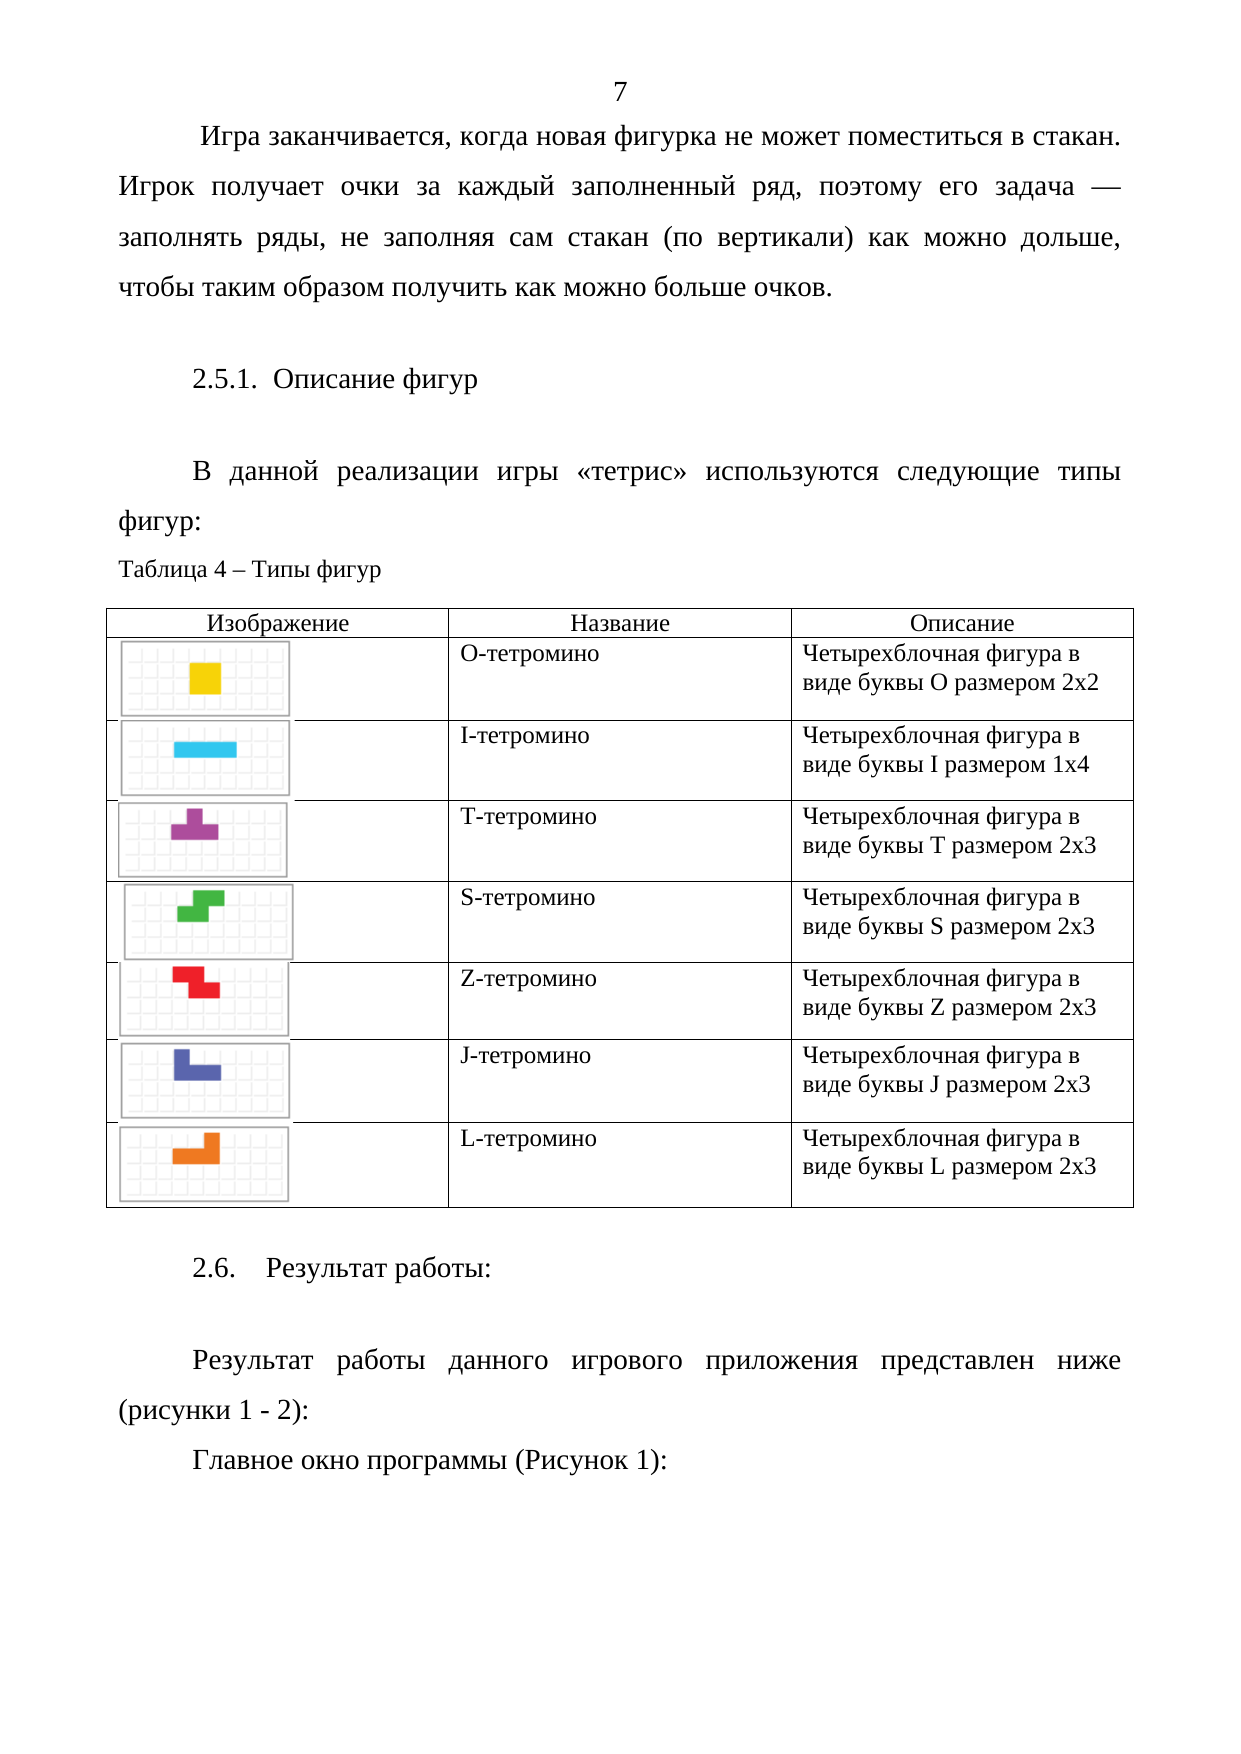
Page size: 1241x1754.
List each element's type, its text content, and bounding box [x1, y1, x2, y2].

text Главное окно программы (Рисунок 1): [118, 1442, 1122, 1476]
text Результат работы данного игрового приложения представлен ниже (рисунки 1 - 2): [118, 1342, 1122, 1426]
table_cell Четырехблочная фигура в виде буквы O размером 2x2 [792, 638, 1133, 719]
table_cell O-тетромино [449, 638, 791, 719]
table_cell [107, 963, 118, 1039]
table_cell [107, 721, 118, 800]
picture [118, 882, 297, 1207]
table_cell Четырехблочная фигура в виде буквы T размером 2x3 [792, 801, 1133, 881]
table_header Описание [792, 609, 1133, 637]
table_cell [295, 721, 448, 800]
text В данной реализации игры «тетрис» используются следующие типы фигур: [118, 453, 1122, 537]
table_cell I-тетромино [449, 721, 791, 800]
table_cell [295, 1040, 448, 1122]
text Описание фигур [118, 361, 1122, 394]
table_cell [107, 1040, 118, 1122]
table_cell [295, 638, 448, 719]
table_cell [294, 1123, 448, 1207]
table_cell J-тетромино [449, 1040, 791, 1122]
table_cell [107, 801, 118, 881]
table_cell [107, 1123, 118, 1207]
table_cell L-тетромино [449, 1123, 791, 1207]
text Результат работы: [118, 1250, 1122, 1283]
table_cell S-тетромино [449, 882, 791, 962]
table_cell Четырехблочная фигура в виде буквы J размером 2x3 [792, 1040, 1133, 1122]
table_cell Четырехблочная фигура в виде буквы S размером 2x3 [792, 882, 1133, 962]
table_cell [297, 882, 448, 962]
table_cell [290, 801, 448, 881]
table_cell T-тетромино [449, 801, 791, 881]
table_cell [290, 963, 448, 1039]
picture [118, 638, 295, 881]
table_cell Четырехблочная фигура в виде буквы I размером 1x4 [792, 721, 1133, 800]
table_cell Четырехблочная фигура в виде буквы Z размером 2x3 [792, 963, 1133, 1039]
text Игра заканчивается, когда новая фигурка не может поместиться в стакан. Игрок получает очки за каждый заполненный ряд, поэтому его задача — заполнять ряды, не заполняя сам стакан (по вертикали) как можно дольше, чтобы таким образом получить как можно больше очков. [118, 118, 1122, 303]
table_header Название [449, 609, 791, 637]
table_cell Четырехблочная фигура в виде буквы L размером 2x3 [792, 1123, 1133, 1207]
table_cell Z-тетромино [449, 963, 791, 1039]
table_cell [107, 638, 118, 719]
table_header Изображение [107, 609, 448, 637]
table_cell [107, 882, 118, 962]
